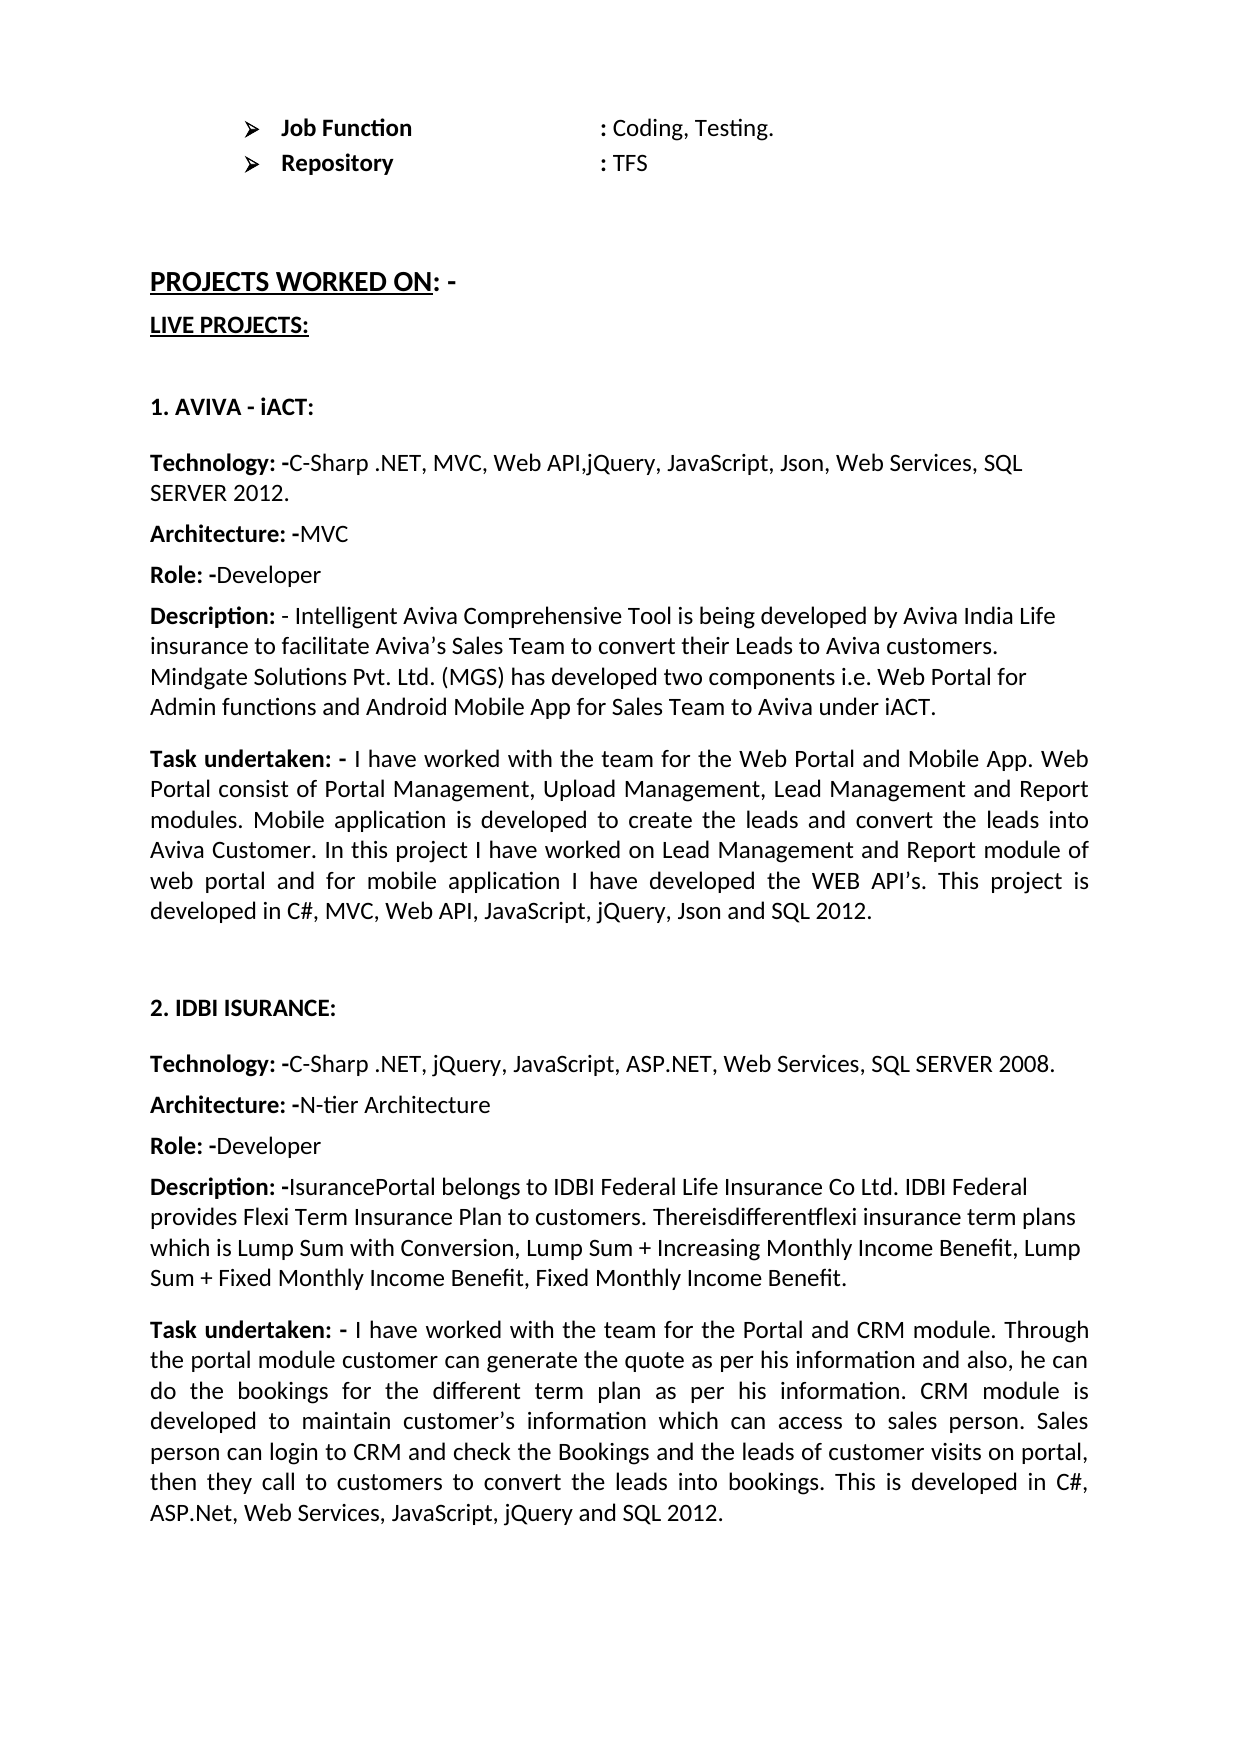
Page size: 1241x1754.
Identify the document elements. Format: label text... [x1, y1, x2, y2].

text Technology: -C-Sharp .NET, MVC, Web API,jQuery, JavaScript, Json, Web Services, SQL SERVER 2012. [150, 447, 1090, 508]
text Architecture: -N-tier Architecture [150, 1089, 1090, 1119]
text Task undertaken: - I have worked with the team for the Portal and CRM module. Through the portal module customer can generate the quote as per his information and also, he can do the bookings for the different term plan as per his information. CRM module is developed to maintain customer’s information which can access to sales person. Sales person can login to CRM and check the Bookings and the leads of customer visits on portal, then they call to customers to convert the leads into bookings. This is developed in C#, ASP.Net, Web Services, JavaScript, jQuery and SQL 2012. [150, 1314, 1090, 1527]
text Role: -Developer [150, 1130, 1090, 1161]
text Technology: -C-Sharp .NET, jQuery, JavaScript, ASP.NET, Web Services, SQL SERVER 2008. [150, 1048, 1090, 1079]
text 2. IDBI ISURANCE: [150, 992, 1090, 1023]
text 1. AVIVA - iACT: [150, 391, 1090, 421]
list Job Function : Coding, Testing. [244, 112, 1090, 143]
list Repository : TFS [244, 147, 1090, 178]
text PROJECTS WORKED ON: - [150, 263, 1090, 298]
text Task undertaken: - I have worked with the team for the Web Portal and Mobile App. Web Portal consist of Portal Management, Upload Management, Lead Management and Report modules. Mobile application is developed to create the leads and convert the leads into Aviva Customer. In this project I have worked on Lead Management and Report module of web portal and for mobile application I have developed the WEB API’s. This project is developed in C#, MVC, Web API, JavaScript, jQuery, Json and SQL 2012. [150, 743, 1090, 926]
text LIVE PROJECTS: [150, 309, 1090, 339]
text Description: - Intelligent Aviva Comprehensive Tool is being developed by Aviva India Life insurance to facilitate Aviva’s Sales Team to convert their Leads to Aviva customers. Mindgate Solutions Pvt. Ltd. (MGS) has developed two components i.e. Web Portal for Admin functions and Android Mobile App for Sales Team to Aviva under iACT. [150, 600, 1090, 722]
text Role: -Developer [150, 559, 1090, 589]
text Architecture: -MVC [150, 518, 1090, 549]
text Description: -IsurancePortal belongs to IDBI Federal Life Insurance Co Ltd. IDBI Federal provides Flexi Term Insurance Plan to customers. Thereisdifferentflexi insurance term plans which is Lump Sum with Conversion, Lump Sum + Increasing Monthly Income Benefit, Lump Sum + Fixed Monthly Income Benefit, Fixed Monthly Income Benefit. [150, 1171, 1090, 1293]
